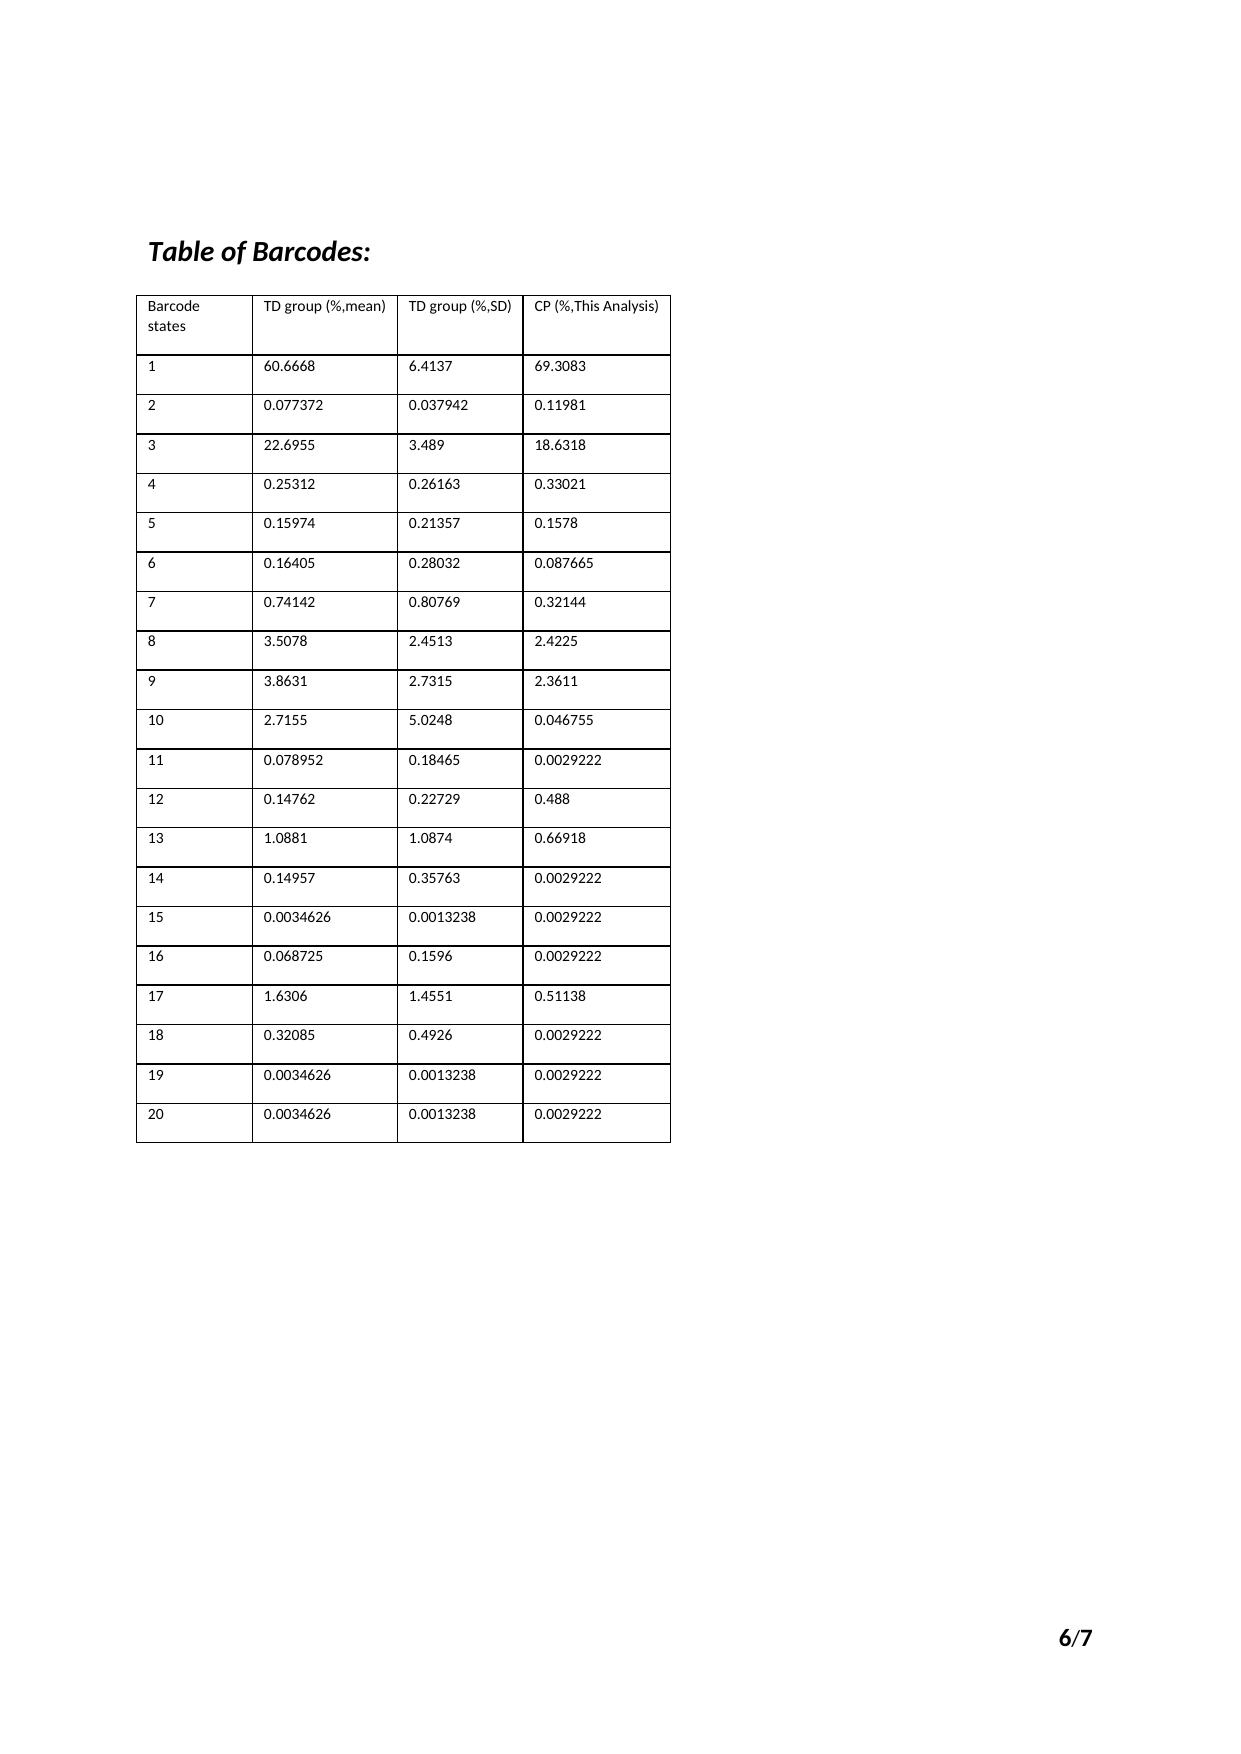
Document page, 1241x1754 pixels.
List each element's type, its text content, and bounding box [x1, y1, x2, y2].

table_cell 0.80769 [398, 592, 522, 630]
table_cell 1 [137, 356, 252, 394]
table_cell 0.488 [524, 789, 670, 827]
table_cell 0.0034626 [253, 1104, 397, 1142]
table_cell 4 [137, 474, 252, 512]
table_cell 0.16405 [253, 553, 397, 591]
table_cell 0.15974 [253, 513, 397, 551]
table_cell 0.74142 [253, 592, 397, 630]
text Table of Barcodes: [148, 233, 1093, 268]
table_cell 0.11981 [524, 395, 670, 433]
table_cell 0.087665 [524, 553, 670, 591]
table_cell 0.0029222 [524, 1025, 670, 1063]
table_cell 6 [137, 553, 252, 591]
table_cell 0.0034626 [253, 907, 397, 945]
table_cell 69.3083 [524, 356, 670, 394]
table_cell 2.4225 [524, 632, 670, 669]
table_cell 3.489 [398, 435, 522, 472]
table_cell 0.33021 [524, 474, 670, 512]
table_cell 0.1596 [398, 947, 522, 984]
table_cell 2.3611 [524, 671, 670, 709]
table_cell 8 [137, 632, 252, 669]
table_cell 15 [137, 907, 252, 945]
table_cell 19 [137, 1065, 252, 1102]
table_cell 16 [137, 947, 252, 984]
table_cell 0.0029222 [524, 1065, 670, 1102]
table_cell 1.0874 [398, 828, 522, 866]
table_cell 0.1578 [524, 513, 670, 551]
table_cell 0.66918 [524, 828, 670, 866]
table_cell 12 [137, 789, 252, 827]
table_cell 2.4513 [398, 632, 522, 669]
table_cell 0.4926 [398, 1025, 522, 1063]
table_cell 18.6318 [524, 435, 670, 472]
table_cell 0.26163 [398, 474, 522, 512]
table_header CP (%,This Analysis) [524, 296, 670, 354]
table_cell 0.0029222 [524, 907, 670, 945]
table_cell 0.0013238 [398, 1104, 522, 1142]
table_cell 2.7315 [398, 671, 522, 709]
table_cell 5 [137, 513, 252, 551]
table_cell 3.8631 [253, 671, 397, 709]
table_cell 0.0034626 [253, 1065, 397, 1102]
table_cell 60.6668 [253, 356, 397, 394]
table_cell 0.046755 [524, 710, 670, 748]
table_cell 11 [137, 750, 252, 787]
table_header Barcode states [137, 296, 252, 354]
table_cell 1.6306 [253, 986, 397, 1024]
table_cell 5.0248 [398, 710, 522, 748]
table_header TD group (%,SD) [398, 296, 522, 354]
table_cell 1.4551 [398, 986, 522, 1024]
table_header TD group (%,mean) [253, 296, 397, 354]
table_cell 0.14762 [253, 789, 397, 827]
table_cell 10 [137, 710, 252, 748]
table_cell 0.0029222 [524, 750, 670, 787]
table_cell 0.037942 [398, 395, 522, 433]
table_cell 0.35763 [398, 868, 522, 906]
table_cell 0.0029222 [524, 947, 670, 984]
table_cell 0.0013238 [398, 907, 522, 945]
table_cell 0.078952 [253, 750, 397, 787]
table_cell 0.0013238 [398, 1065, 522, 1102]
table_cell 17 [137, 986, 252, 1024]
table_cell 7 [137, 592, 252, 630]
table_cell 0.21357 [398, 513, 522, 551]
table_cell 3.5078 [253, 632, 397, 669]
table_cell 2 [137, 395, 252, 433]
table_cell 0.25312 [253, 474, 397, 512]
table_cell 0.28032 [398, 553, 522, 591]
table_cell 14 [137, 868, 252, 906]
table_cell 0.32085 [253, 1025, 397, 1063]
table_cell 13 [137, 828, 252, 866]
table_cell 20 [137, 1104, 252, 1142]
table_cell 6.4137 [398, 356, 522, 394]
table_cell 22.6955 [253, 435, 397, 472]
table_cell 0.0029222 [524, 868, 670, 906]
table_cell 0.077372 [253, 395, 397, 433]
table_cell 0.18465 [398, 750, 522, 787]
table_cell 1.0881 [253, 828, 397, 866]
table_cell 0.0029222 [524, 1104, 670, 1142]
table_cell 0.51138 [524, 986, 670, 1024]
table_cell 0.14957 [253, 868, 397, 906]
table_cell 0.32144 [524, 592, 670, 630]
table_cell 2.7155 [253, 710, 397, 748]
table_cell 9 [137, 671, 252, 709]
table_cell 0.068725 [253, 947, 397, 984]
table_cell 18 [137, 1025, 252, 1063]
table_cell 0.22729 [398, 789, 522, 827]
table_cell 3 [137, 435, 252, 472]
